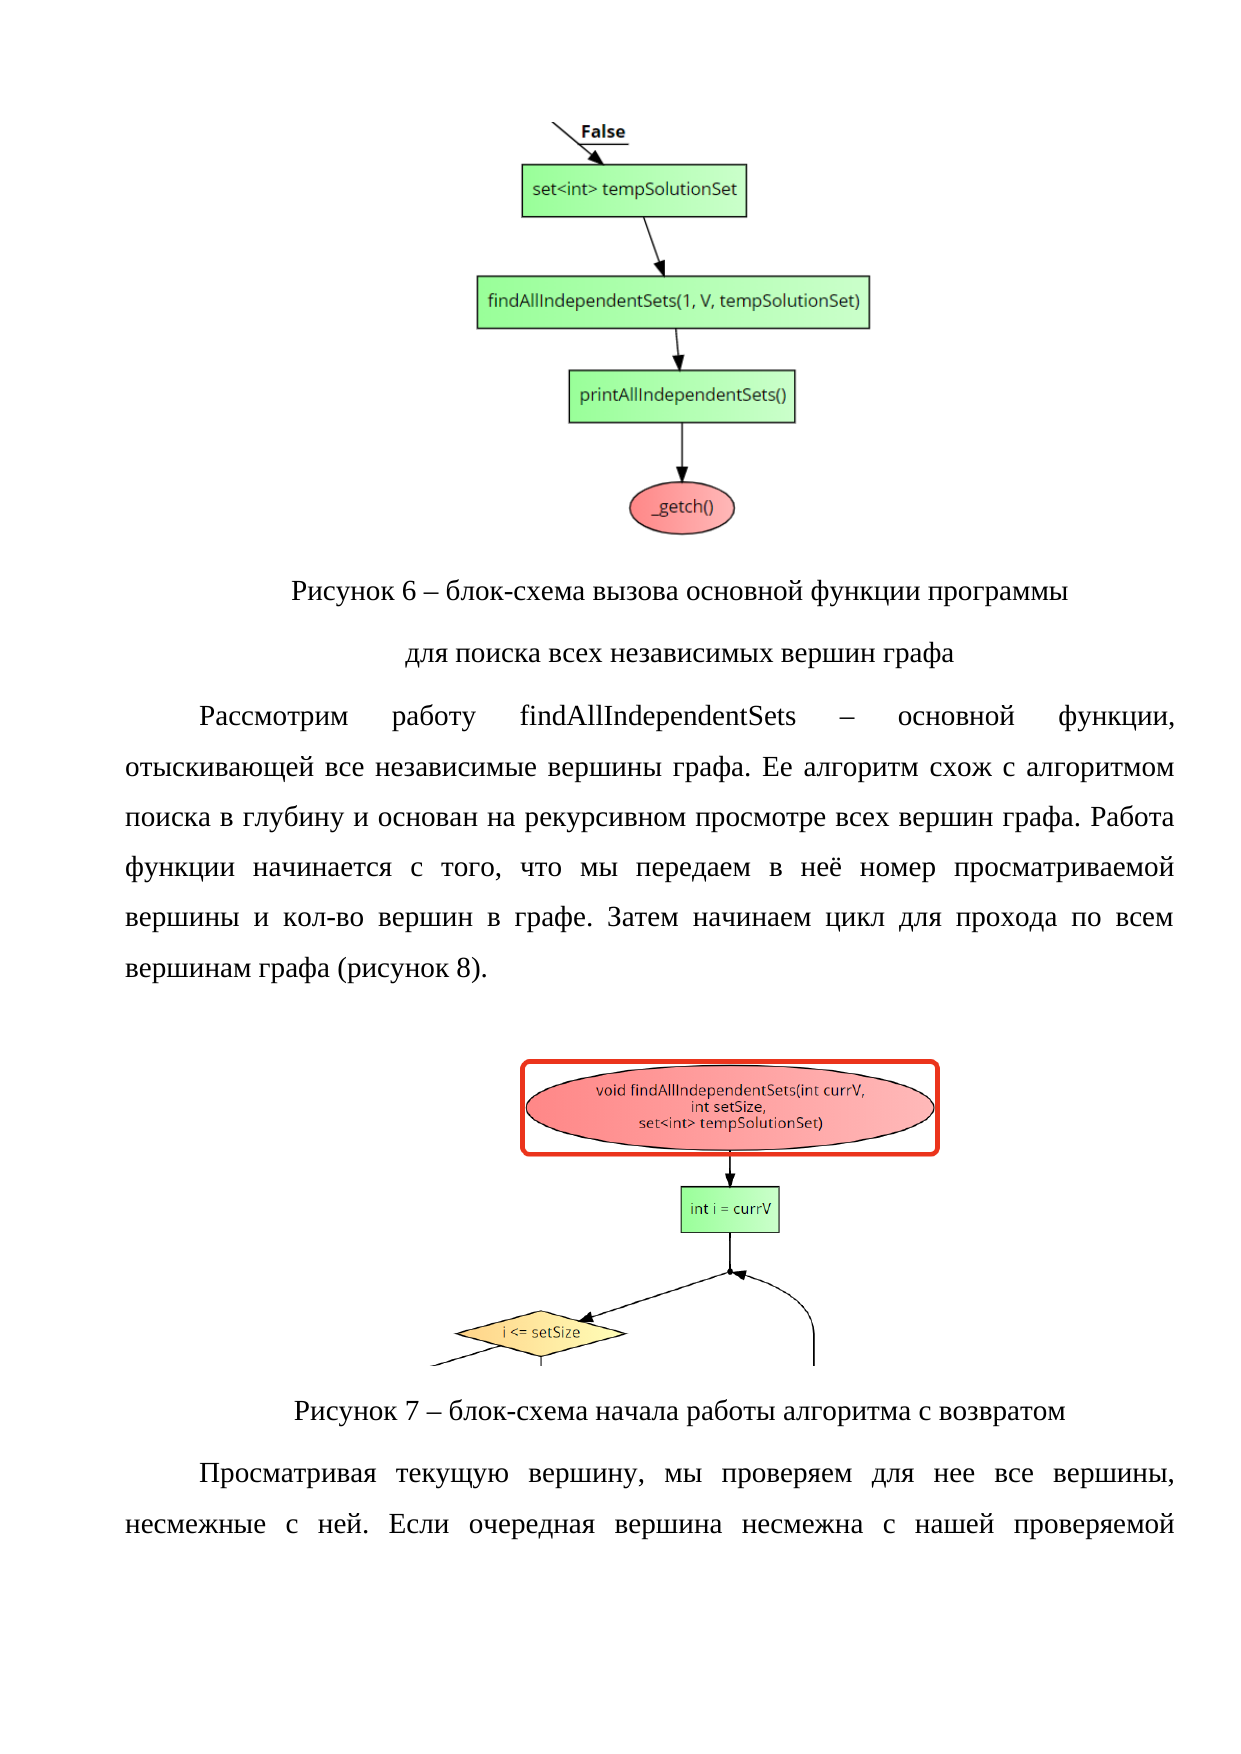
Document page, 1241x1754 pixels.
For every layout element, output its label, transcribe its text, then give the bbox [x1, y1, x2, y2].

picture [339, 1012, 1020, 1366]
text Рассмотрим работу findAllIndependentSets – основной функции, отыскивающей все независимые вершины графа. Ее алгоритм схож с алгоритмом поиска в глубину и основан на рекурсивном просмотре всех вершин графа. Работа функции начинается с того, что мы передаем в неё номер просматриваемой вершины и кол-во вершин в графе. Затем начинаем цикл для прохода по всем вершинам графа (рисунок 8). [125, 698, 1176, 983]
text Рисунок 6 – блок-схема вызова основной функции программы [125, 573, 1176, 606]
picture [472, 122, 888, 546]
text для поиска всех независимых вершин графа [125, 636, 1176, 669]
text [125, 1455, 1176, 1539]
text Рисунок 7 – блок-схема начала работы алгоритма с возвратом [125, 1393, 1176, 1426]
